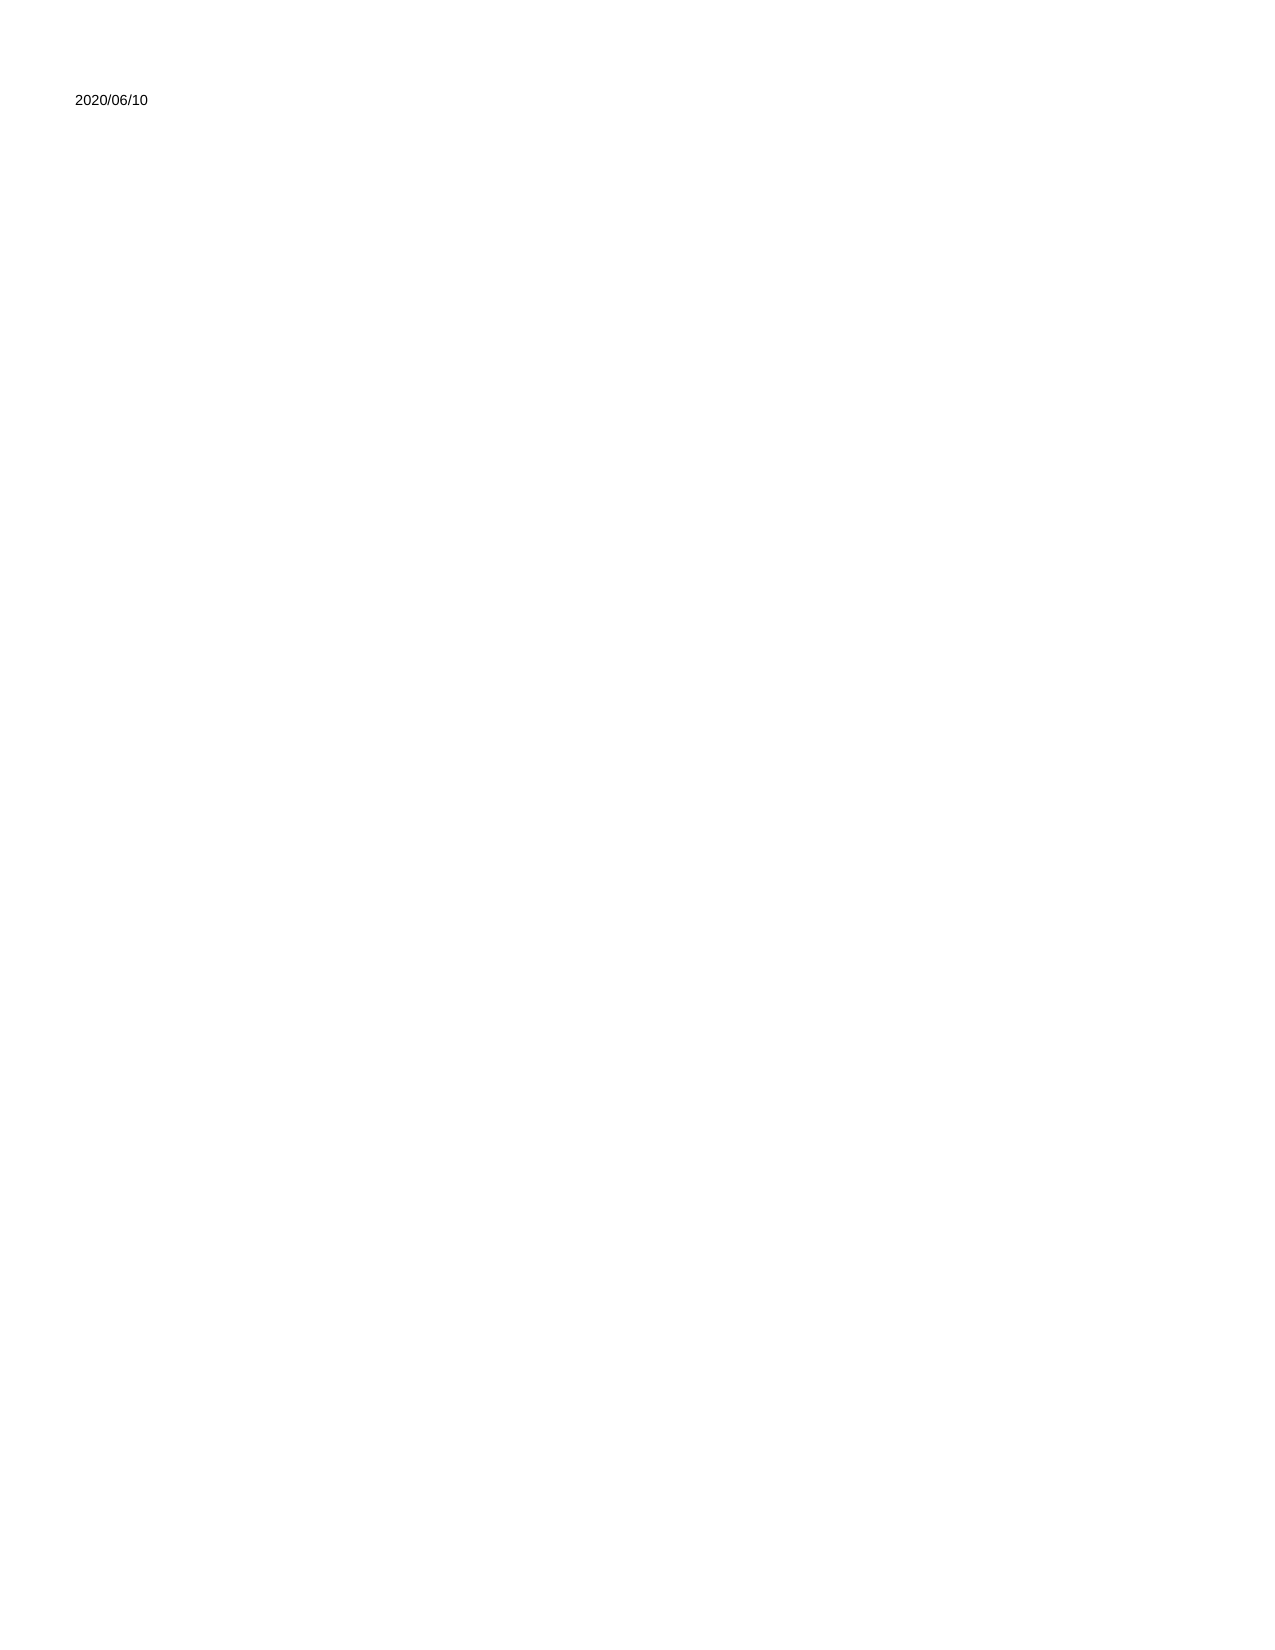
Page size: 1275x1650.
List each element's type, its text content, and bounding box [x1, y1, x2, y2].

text 2020/06/10 [75, 92, 1196, 109]
